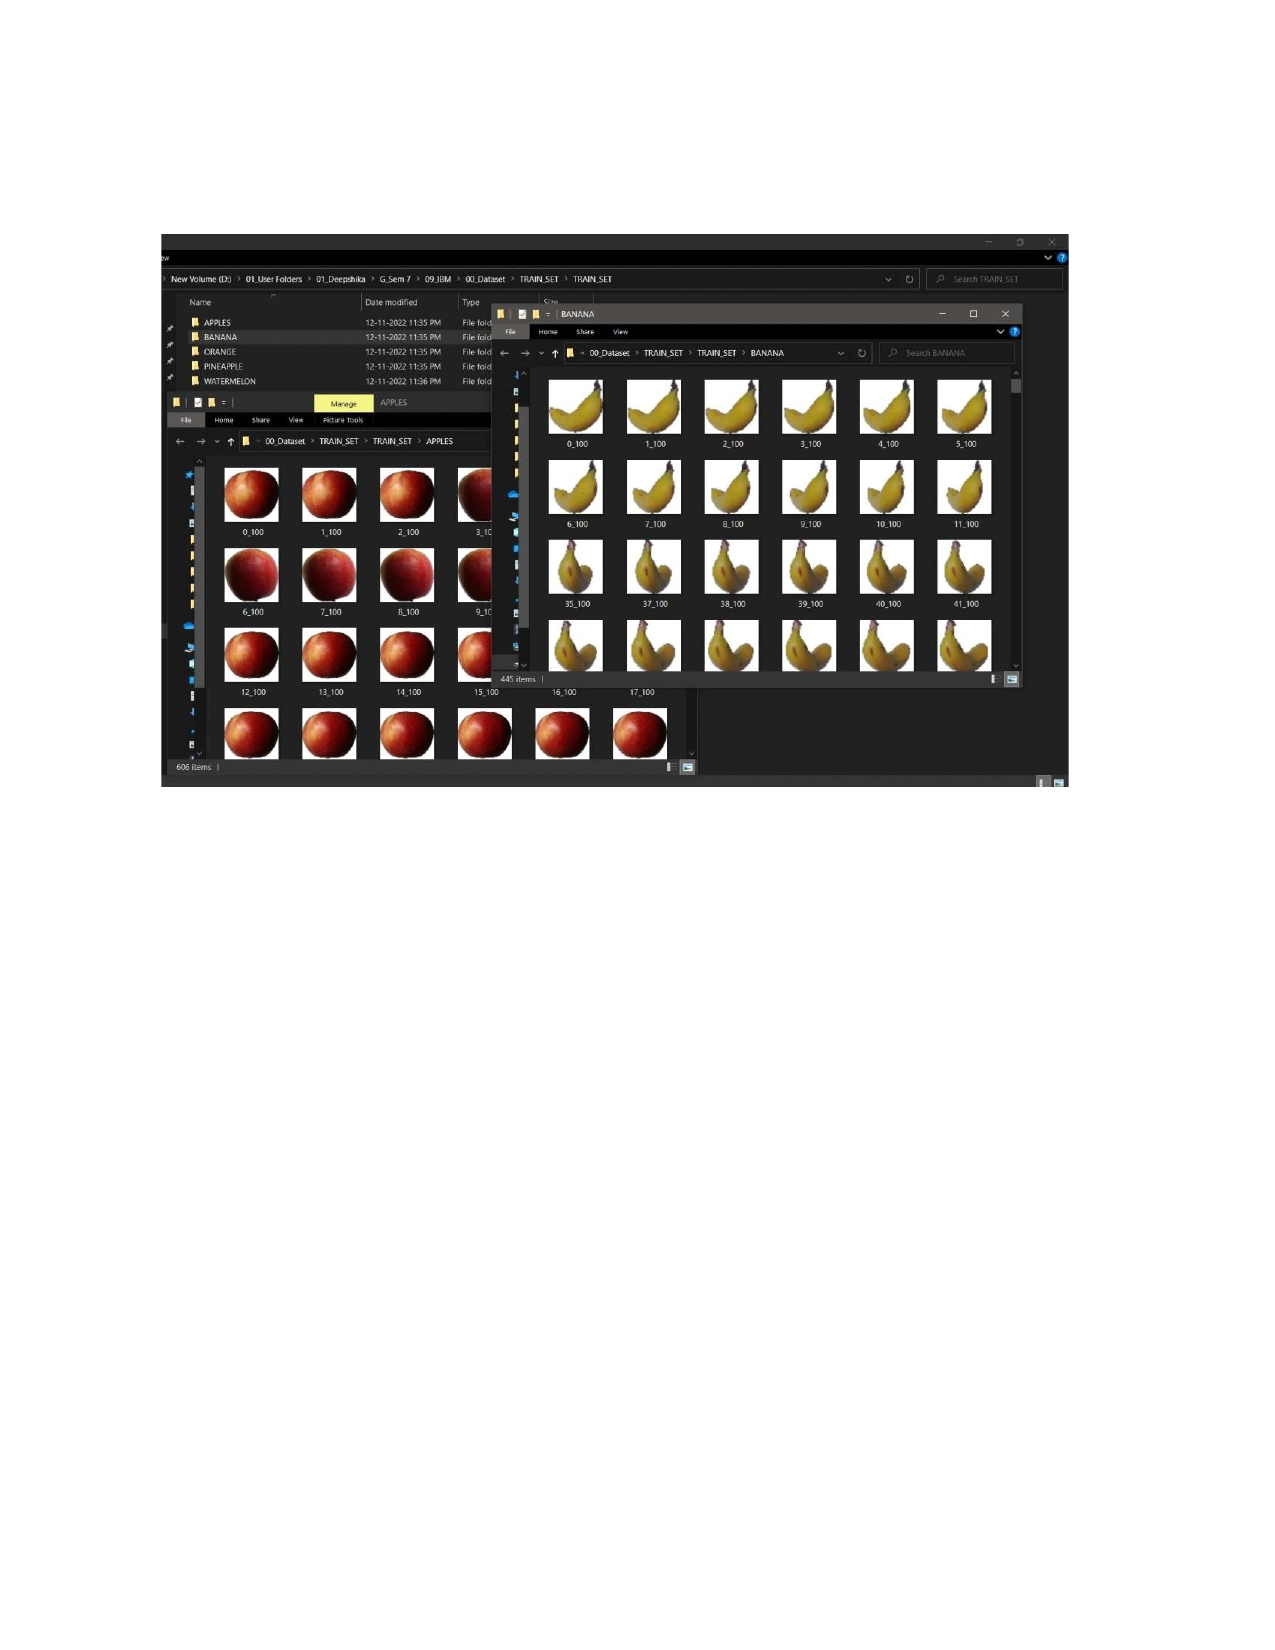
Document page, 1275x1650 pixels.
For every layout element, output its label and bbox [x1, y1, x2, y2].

picture [161, 234, 1069, 787]
